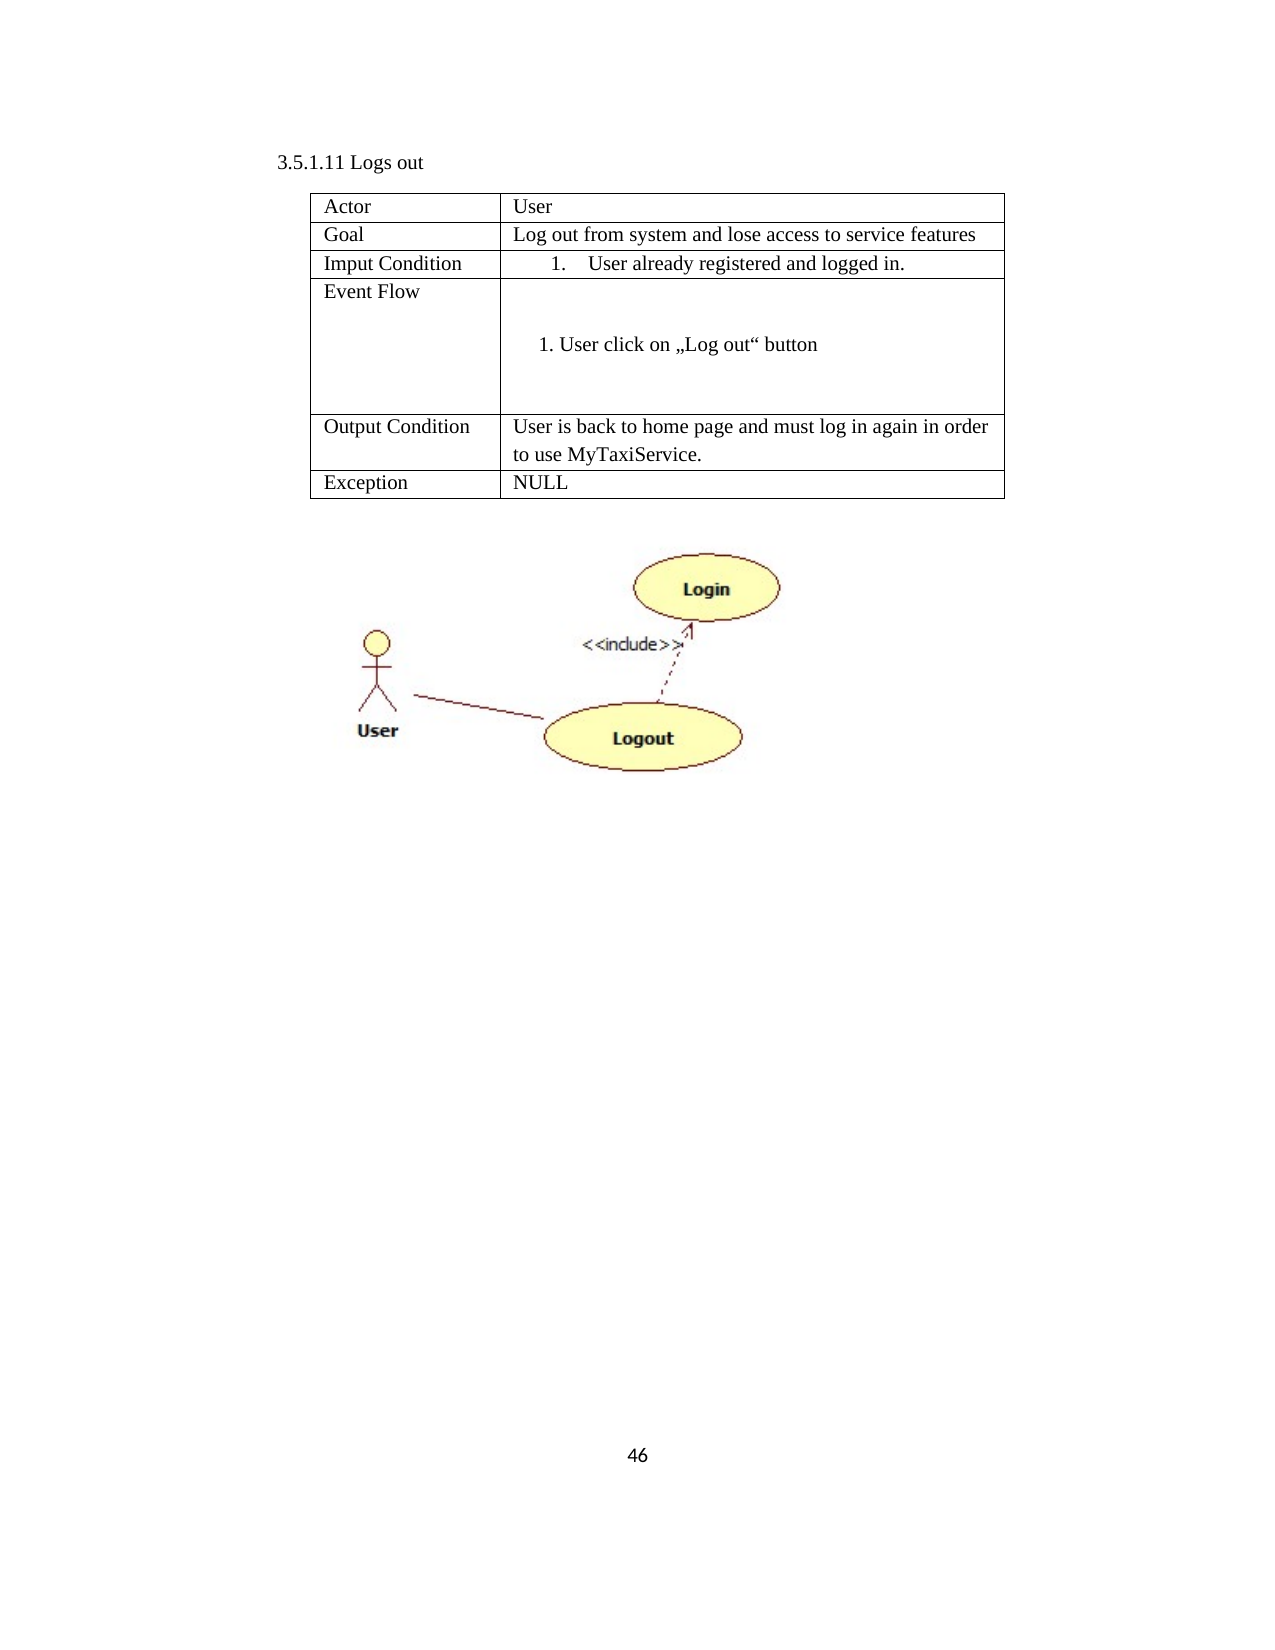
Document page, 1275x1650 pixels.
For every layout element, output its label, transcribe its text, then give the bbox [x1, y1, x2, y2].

text 3.5.1.11 Logs out [277, 150, 1127, 174]
table_cell Goal [311, 223, 500, 250]
table_cell Log out from system and lose access to service features [501, 223, 1004, 250]
table_header Actor [311, 194, 500, 221]
picture [309, 522, 812, 803]
table_cell User already registered and logged in. [501, 251, 1004, 278]
table_cell Exception [311, 471, 500, 498]
table_cell Event Flow [311, 279, 500, 414]
table_cell Output Condition [311, 415, 500, 469]
table_cell NULL [501, 471, 1004, 498]
table_cell 1. User click on „Log out“ button [501, 279, 1004, 414]
table_header User [501, 194, 1004, 221]
table_cell Imput Condition [311, 251, 500, 278]
table_cell User is back to home page and must log in again in order to use MyTaxiService. [501, 415, 1004, 469]
